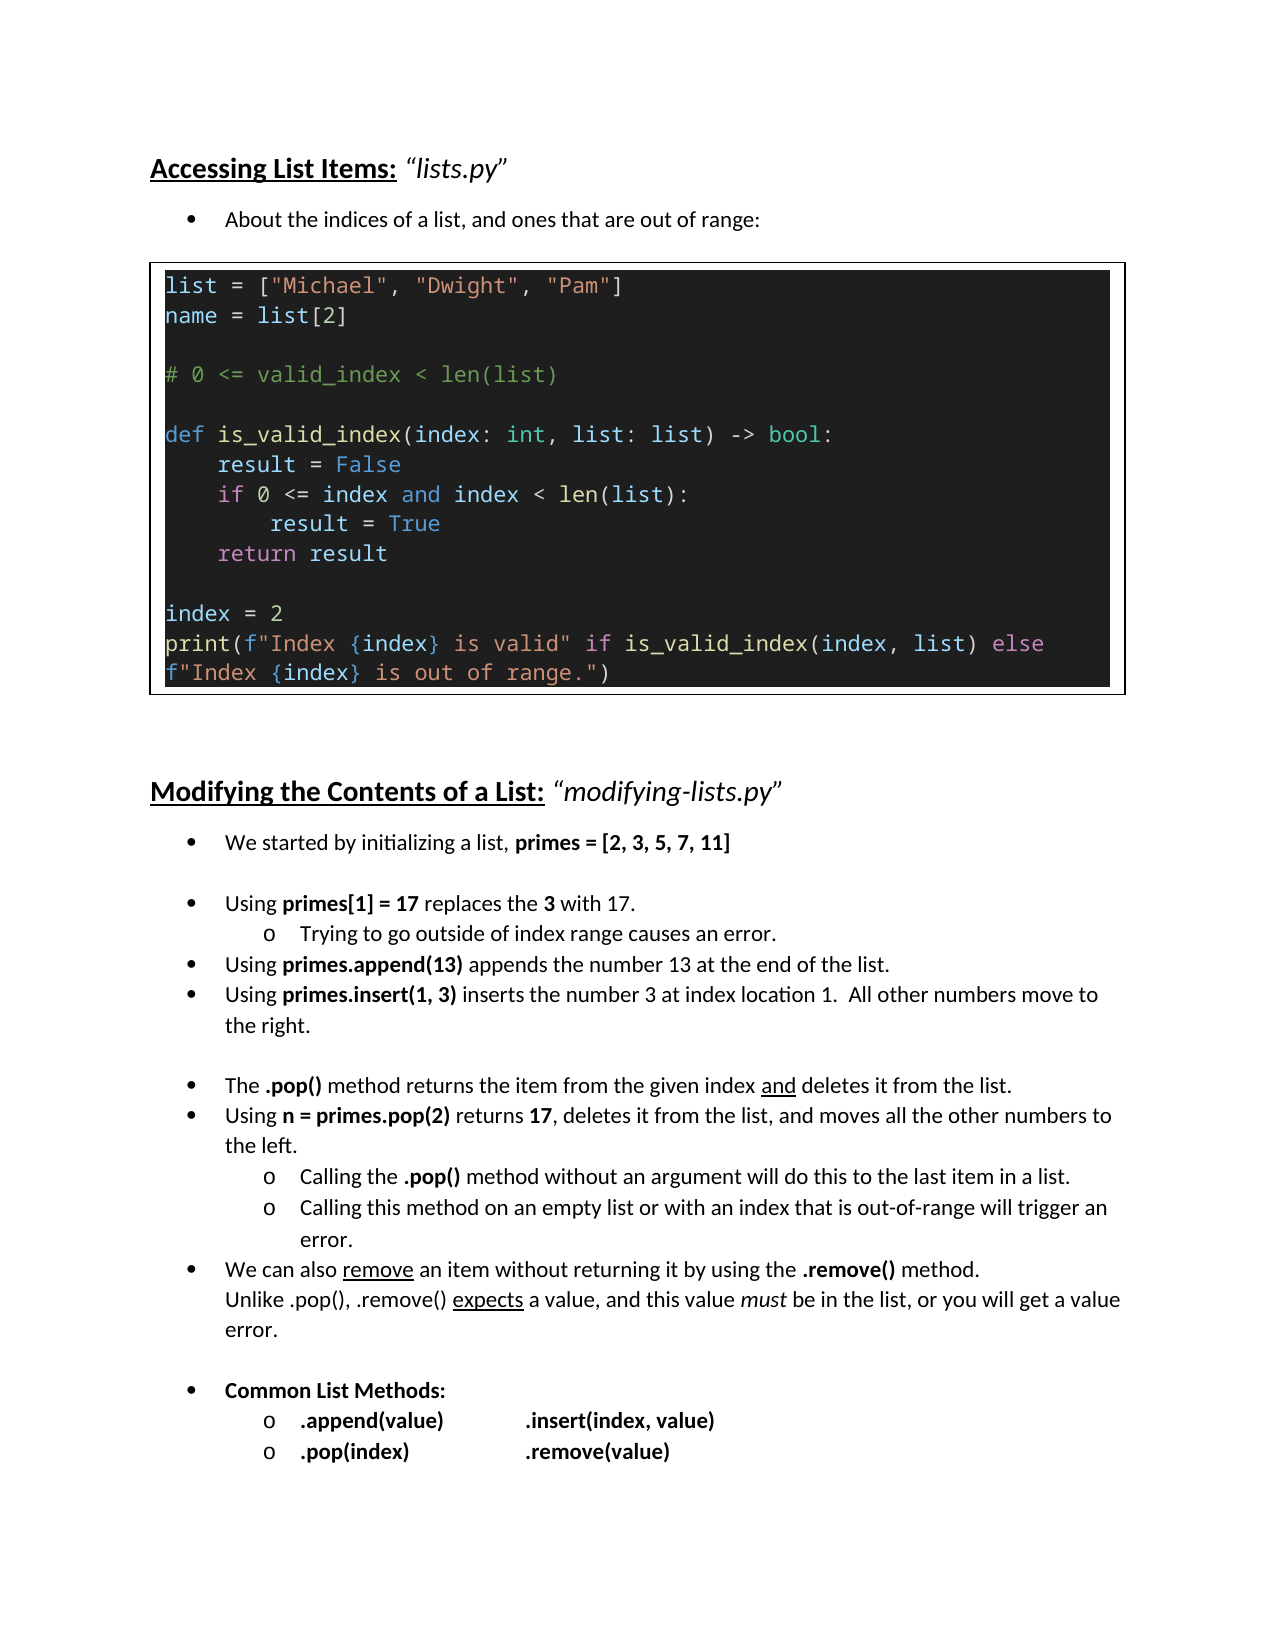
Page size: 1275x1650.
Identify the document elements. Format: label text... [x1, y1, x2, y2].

text Accessing List Items: “lists.py” [150, 150, 1125, 186]
list Using primes.insert(1, 3) inserts the number 3 at index location 1. All other numbers move to the right. [187, 981, 1125, 1039]
list We can also remove an item without returning it by using the .remove() method. Unlike .pop(), .remove() expects a value, and this value must be in the list, or you will get a value error. [187, 1255, 1125, 1343]
list About the indices of a list, and ones that are out of range: [187, 205, 1125, 233]
list Using primes[1] = 17 replaces the 3 with 17. [187, 889, 1125, 917]
list .append(value) .insert(index, value) [262, 1406, 1125, 1435]
list .pop(index) .remove(value) [262, 1437, 1125, 1467]
list Using n = primes.pop(2) returns 17, deletes it from the list, and moves all the other numbers to the left. [187, 1101, 1125, 1160]
list Trying to go outside of index range causes an error. [262, 919, 1125, 948]
list Using primes.append(13) appends the number 13 at the end of the list. [187, 950, 1125, 978]
list Common List Methods: [187, 1376, 1125, 1404]
list Calling the .pop() method without an argument will do this to the last item in a list. [262, 1162, 1125, 1191]
list We started by initializing a list, primes = [2, 3, 5, 7, 11] [187, 828, 1125, 856]
list The .pop() method returns the item from the given index and deletes it from the list. [187, 1071, 1125, 1099]
text Modifying the Contents of a List: “modifying-lists.py” [150, 773, 1125, 809]
list Calling this method on an empty list or with an index that is out-of-range will trigger an error. [262, 1193, 1125, 1253]
